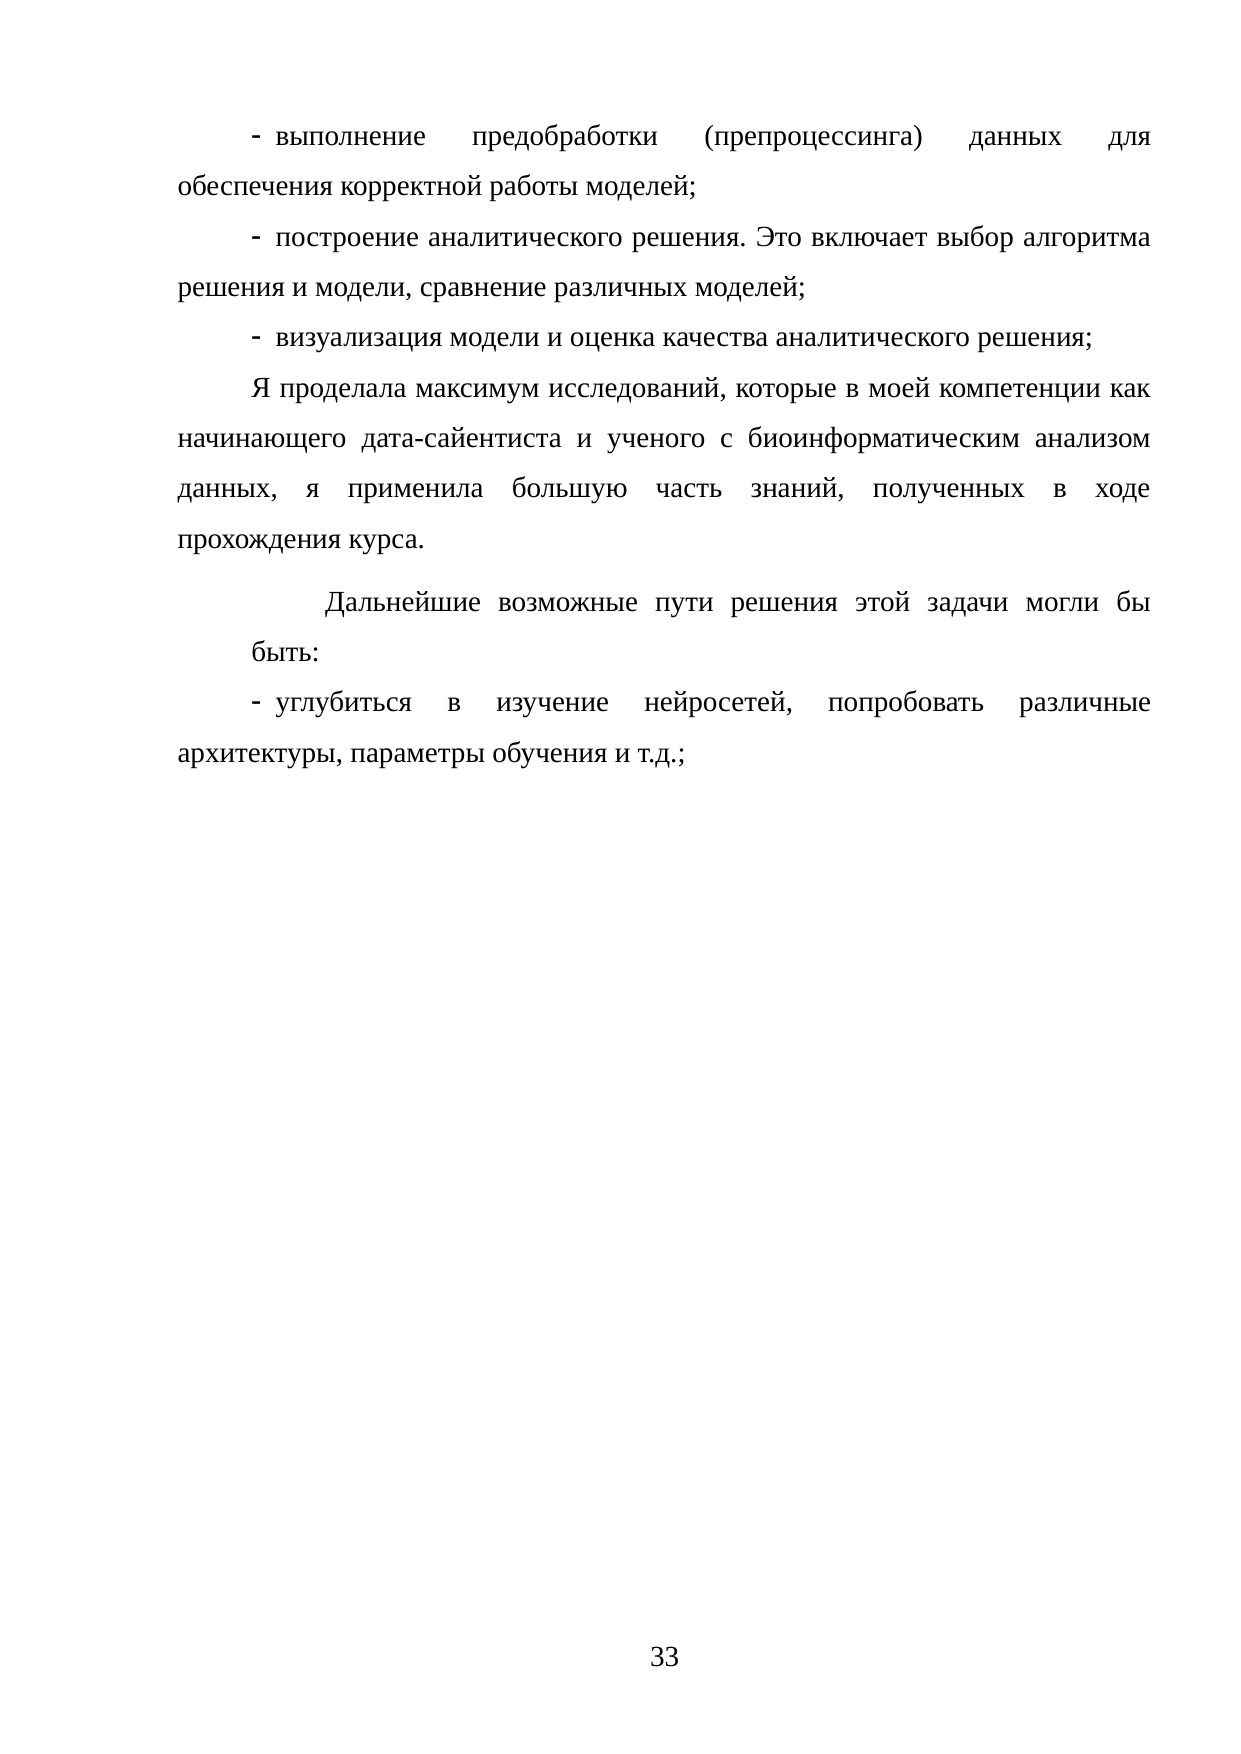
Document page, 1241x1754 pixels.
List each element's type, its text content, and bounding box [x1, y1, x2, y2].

list построение аналитического решения. Это включает выбор алгоритма решения и модели, сравнение различных моделей; [177, 219, 1152, 303]
text Дальнейшие возможные пути решения этой задачи могли бы быть: [251, 584, 1152, 668]
list визуализация модели и оценка качества аналитического решения; [177, 319, 1152, 353]
list выполнение предобработки (препроцессинга) данных для обеспечения корректной работы моделей; [177, 118, 1152, 202]
text Я проделала максимум исследований, которые в моей компетенции как начинающего дата-сайентиста и ученого с биоинформатическим анализом данных, я применила большую часть знаний, полученных в ходе прохождения курса. [177, 370, 1152, 554]
list углубиться в изучение нейросетей, попробовать различные архитектуры, параметры обучения и т.д.; [177, 684, 1152, 768]
